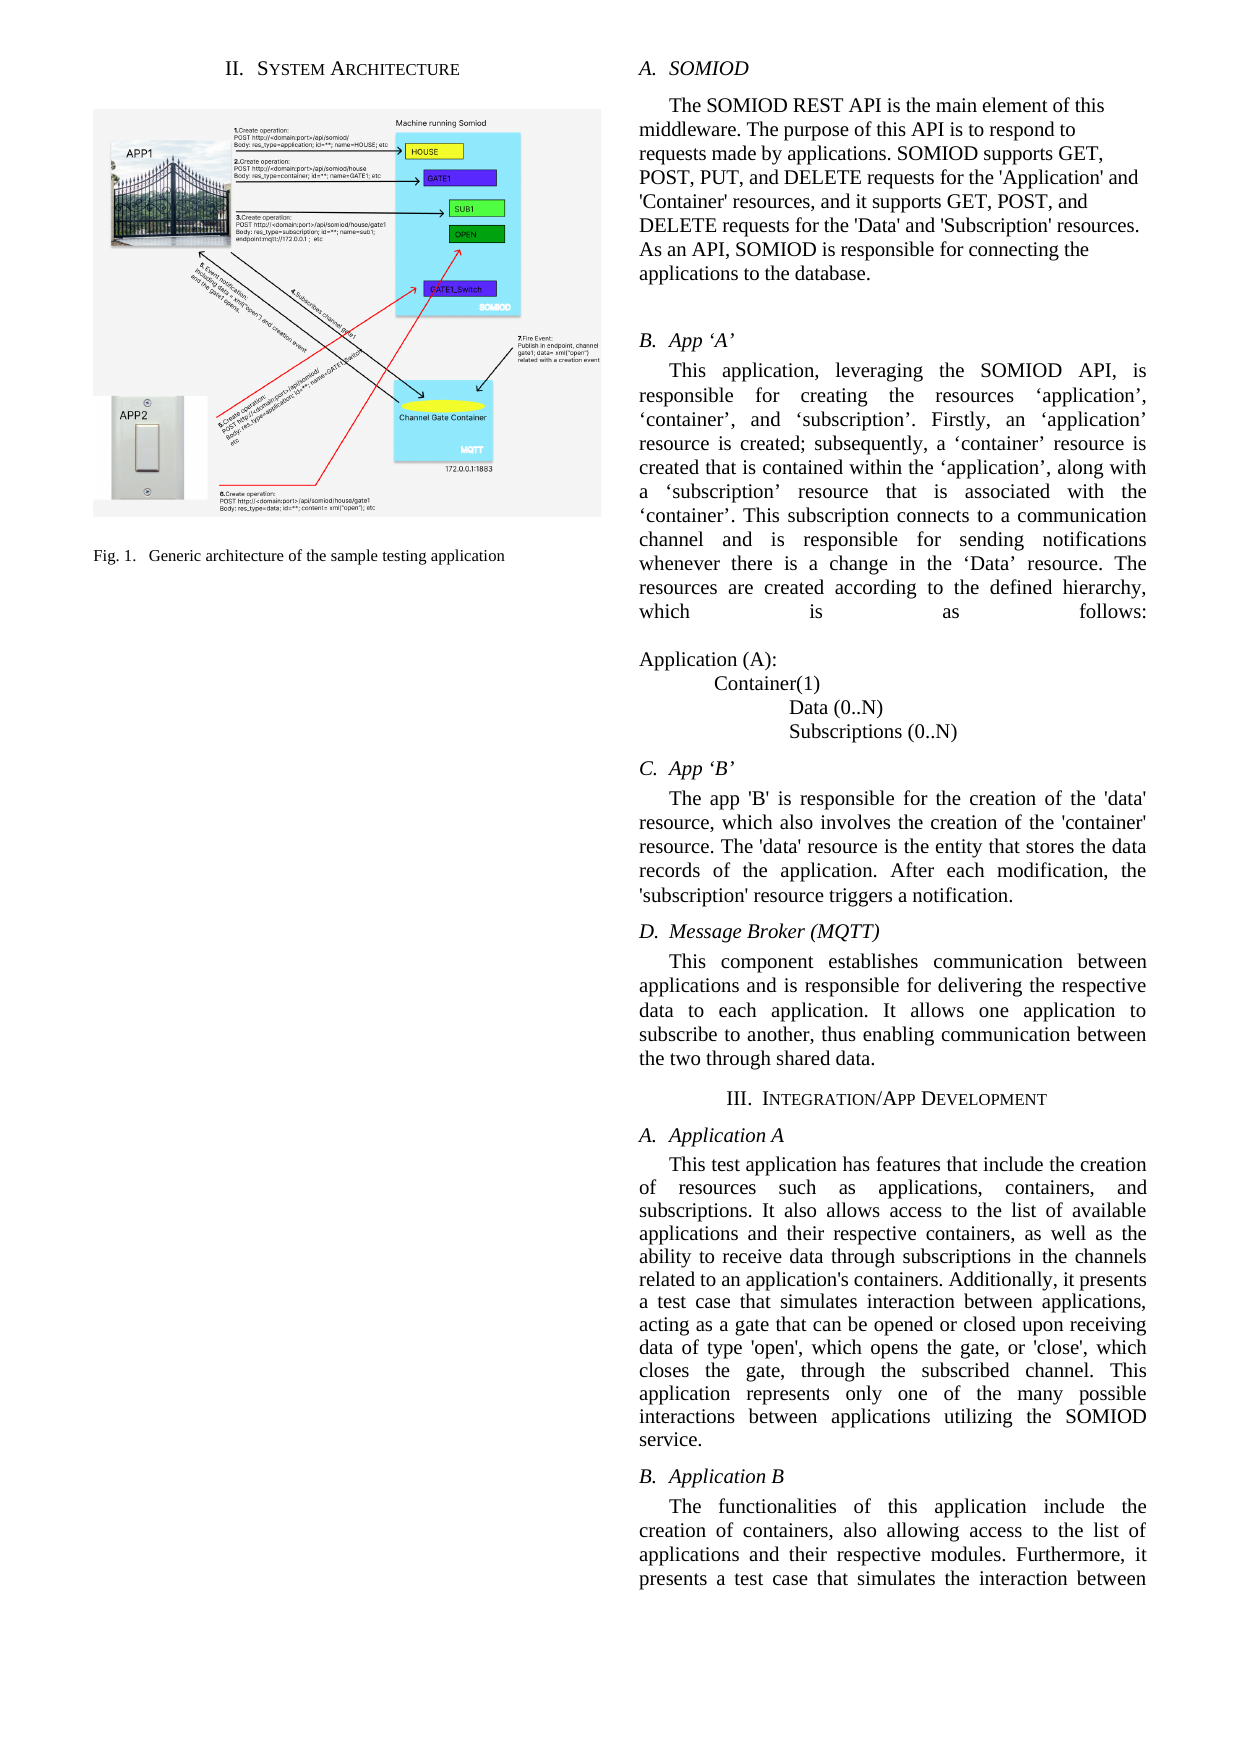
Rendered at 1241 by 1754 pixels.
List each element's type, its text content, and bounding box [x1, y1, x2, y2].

subtitle App ‘A’ [639, 328, 1147, 352]
text Data (0..N) [639, 695, 1147, 719]
subtitle System Architecture [93, 56, 601, 80]
subtitle SOMIOD [639, 56, 1147, 80]
text Container(1) [639, 671, 1147, 695]
text This component establishes communication between applications and is responsible for delivering the respective data to each application. It allows one application to subscribe to another, thus enabling communication between the two through shared data. [639, 949, 1147, 1070]
subtitle Application A [639, 1123, 1147, 1147]
subtitle Integration/App Development [639, 1086, 1147, 1110]
subtitle The SOMIOD REST API is the main element of this middleware. The purpose of this API is to respond to requests made by applications. SOMIOD supports GET, POST, PUT, and DELETE requests for the 'Application' and 'Container' resources, and it supports GET, POST, and DELETE requests for the 'Data' and 'Subscription' resources. As an API, SOMIOD is responsible for connecting the applications to the database. [639, 93, 1147, 285]
text This application, leveraging the SOMIOD API, is responsible for creating the resources ‘application’, ‘container’, and ‘subscription’. Firstly, an ‘application’ resource is created; subsequently, a ‘container’ resource is created that is contained within the ‘application’, along with a ‘subscription’ resource that is associated with the ‘container’. This subscription connects to a communication channel and is responsible for sending notifications whenever there is a change in the ‘Data’ resource. The resources are created according to the defined hierarchy, which is as follows: [639, 358, 1147, 647]
list Generic architecture of the sample testing application [93, 546, 601, 565]
subtitle App ‘B’ [639, 756, 1147, 780]
subtitle Message Broker (MQTT) [639, 919, 1147, 943]
text Subscriptions (0..N) [639, 719, 1147, 743]
text The app 'B' is responsible for the creation of the 'data' resource, which also involves the creation of the 'container' resource. The 'data' resource is the entity that stores the data records of the application. After each modification, the 'subscription' resource triggers a notification. [639, 786, 1147, 907]
text This test application has features that include the creation of resources such as applications, containers, and subscriptions. It also allows access to the list of available applications and their respective containers, as well as the ability to receive data through subscriptions in the channels related to an application's containers. Additionally, it presents a test case that simulates interaction between applications, acting as a gate that can be opened or closed upon receiving data of type 'open', which opens the gate, or 'close', which closes the gate, through the subscribed channel. This application represents only one of the many possible interactions between applications utilizing the SOMIOD service. [639, 1153, 1147, 1451]
text Application (A): [639, 647, 1147, 671]
picture [93, 109, 602, 517]
subtitle Application B [639, 1463, 1147, 1488]
